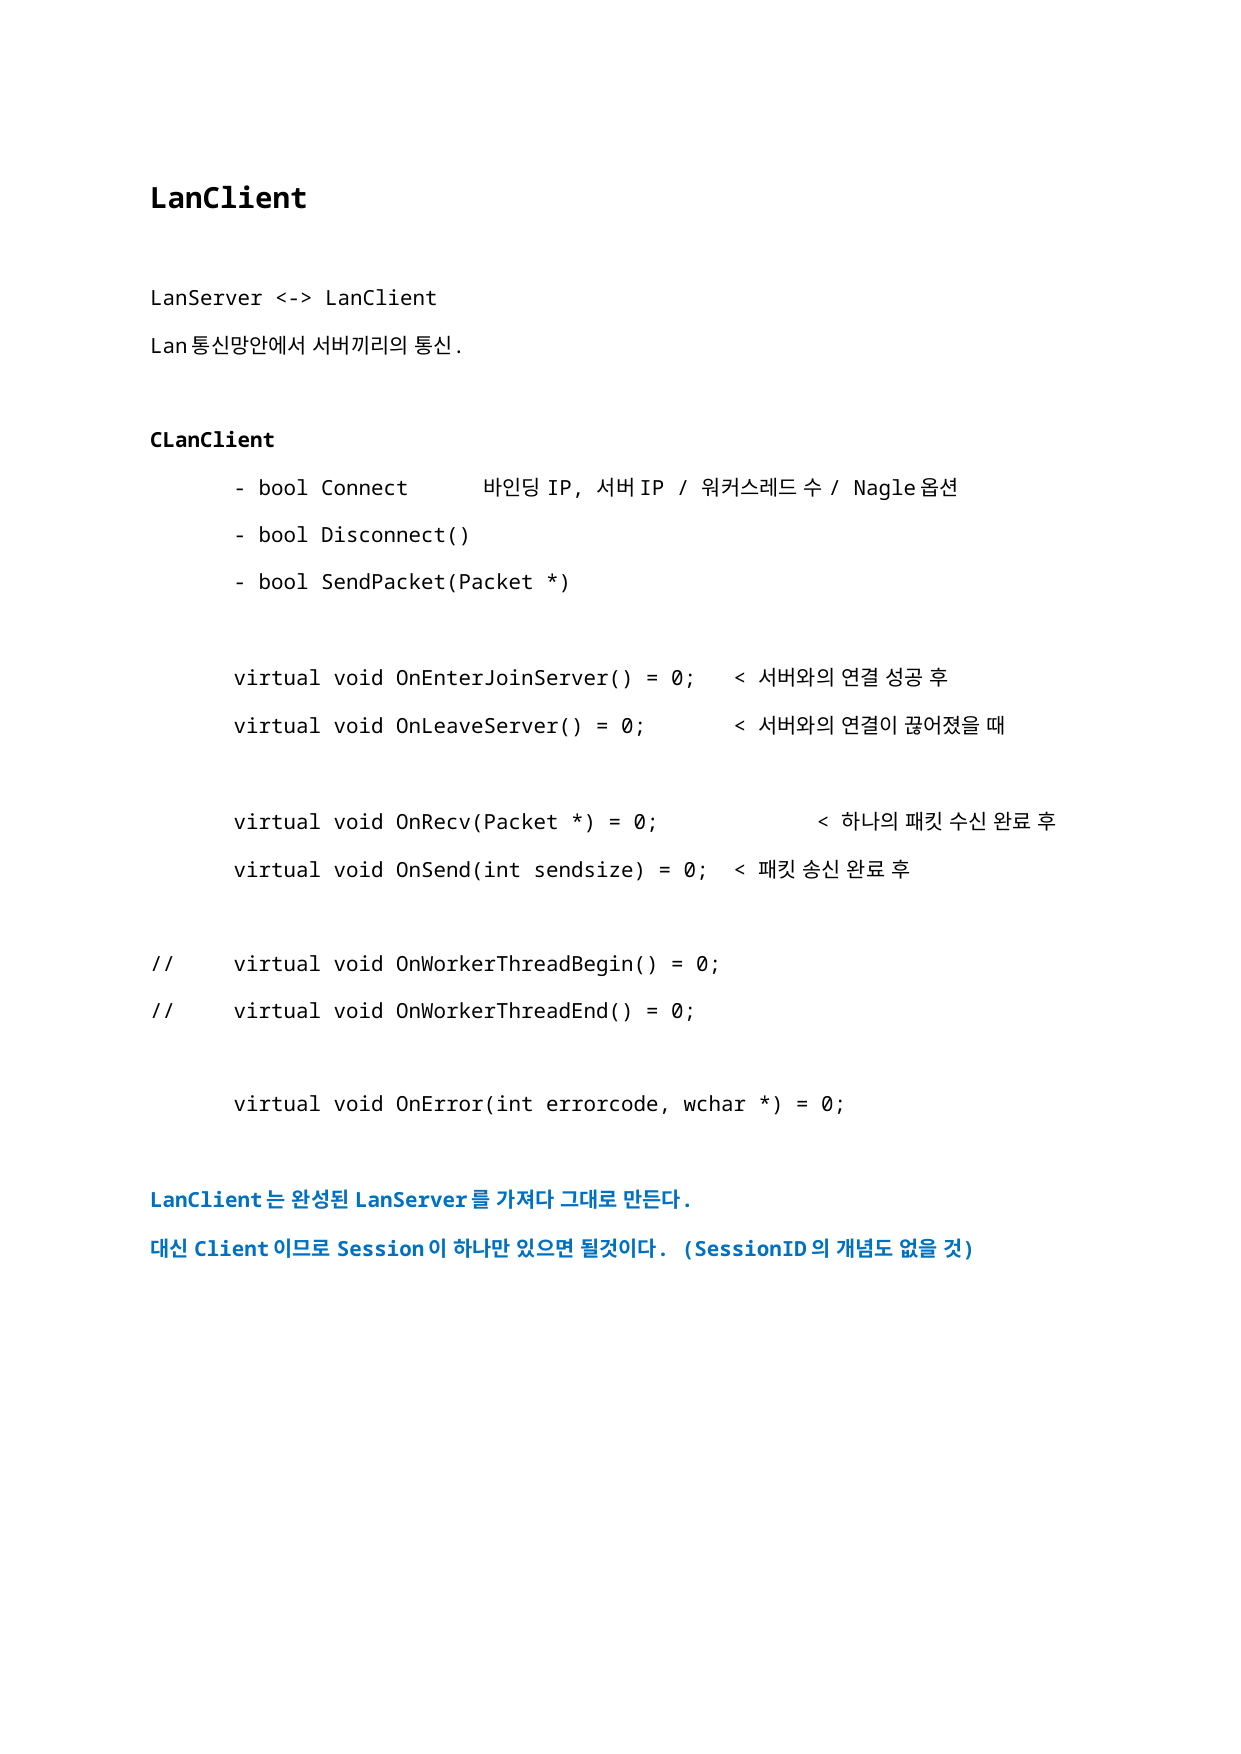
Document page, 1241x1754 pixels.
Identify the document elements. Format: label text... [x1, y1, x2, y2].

text // virtual void OnWorkerThreadBegin() = 0; [150, 949, 1090, 978]
text 대신 Client이므로 Session이 하나만 있으면 될것이다. (SessionID의 개념도 없을 것) [150, 1232, 1090, 1262]
text - bool Disconnect() [150, 520, 1090, 549]
text virtual void OnLeaveServer() = 0; < 서버와의 연결이 끊어졌을 때 [150, 709, 1090, 740]
text LanClient는 완성된 LanServer를 가져다 그대로 만든다. [150, 1183, 1090, 1213]
text virtual void OnRecv(Packet *) = 0; < 하나의 패킷 수신 완료 후 [150, 805, 1090, 835]
text virtual void OnError(int errorcode, wchar *) = 0; [150, 1089, 1090, 1118]
text - bool SendPacket(Packet *) [150, 567, 1090, 596]
text virtual void OnSend(int sendsize) = 0; < 패킷 송신 완료 후 [150, 854, 1090, 884]
text Lan통신망안에서 서버끼리의 통신. [150, 329, 1090, 360]
text LanClient [150, 177, 1090, 217]
text virtual void OnEnterJoinServer() = 0; < 서버와의 연결 성공 후 [150, 661, 1090, 691]
text CLanClient [150, 425, 1090, 453]
text // virtual void OnWorkerThreadEnd() = 0; [150, 996, 1090, 1024]
text - bool Connect 바인딩 IP, 서버IP / 워커스레드 수 / Nagle옵션 [150, 472, 1090, 502]
text LanServer <-> LanClient [150, 283, 1090, 311]
